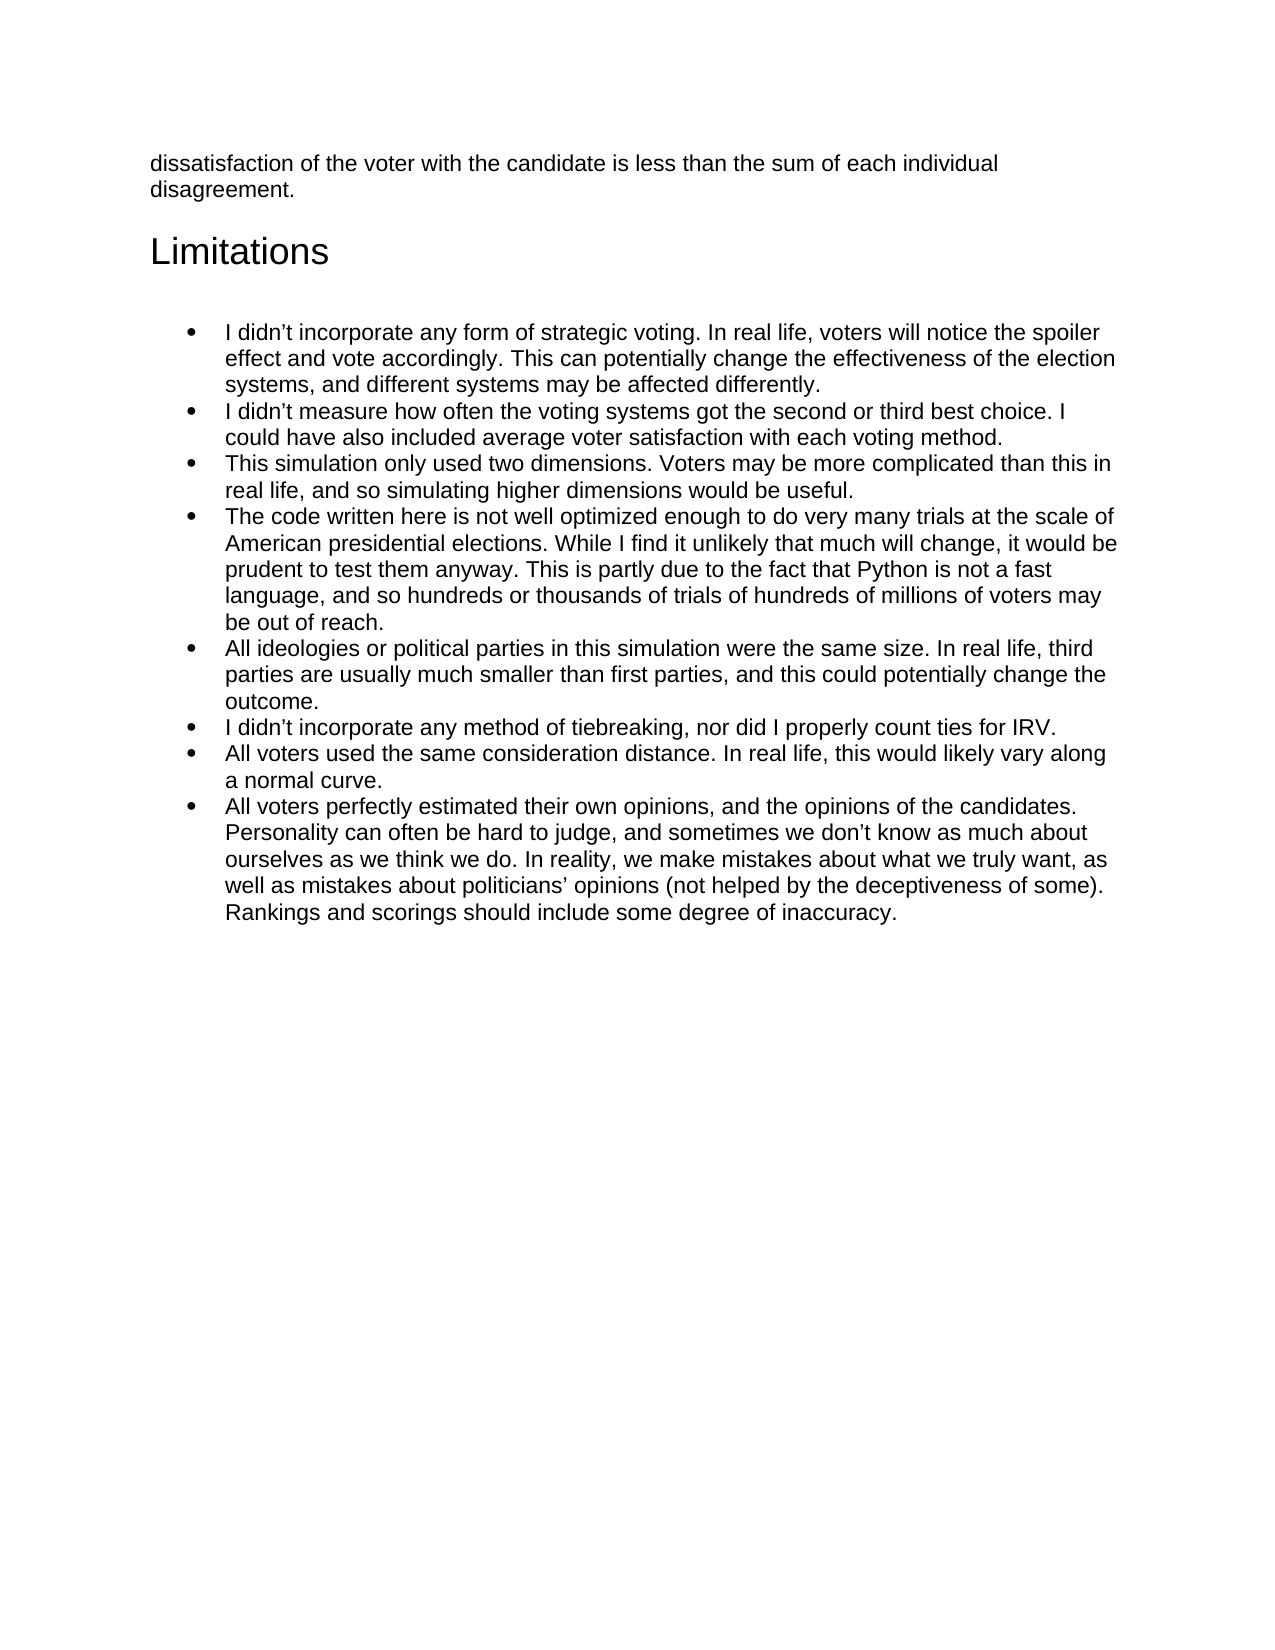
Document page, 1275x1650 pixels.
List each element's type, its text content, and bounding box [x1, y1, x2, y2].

list All voters used the same consideration distance. In real life, this would likely vary along a normal curve. [187, 740, 1125, 793]
list All ideologies or political parties in this simulation were the same size. In real life, third parties are usually much smaller than first parties, and this could potentially change the outcome. [187, 635, 1125, 714]
list I didn’t incorporate any form of strategic voting. In real life, voters will notice the spoiler effect and vote accordingly. This can potentially change the effectiveness of the election systems, and different systems may be affected differently. [187, 319, 1125, 398]
text Limitations [150, 229, 1125, 272]
list All voters perfectly estimated their own opinions, and the opinions of the candidates. Personality can often be hard to judge, and sometimes we don’t know as much about ourselves as we think we do. In reality, we make mistakes about what we truly want, as well as mistakes about politicians’ opinions (not helped by the deceptiveness of some). Rankings and scorings should include some degree of inaccuracy. [187, 793, 1125, 925]
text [150, 150, 1125, 203]
list I didn’t incorporate any method of tiebreaking, nor did I properly count ties for IRV. [187, 714, 1125, 740]
list The code written here is not well optimized enough to do very many trials at the scale of American presidential elections. While I find it unlikely that much will change, it would be prudent to test them anyway. This is partly due to the fact that Python is not a fast language, and so hundreds or thousands of trials of hundreds of millions of voters may be out of reach. [187, 503, 1125, 635]
list This simulation only used two dimensions. Voters may be more complicated than this in real life, and so simulating higher dimensions would be useful. [187, 450, 1125, 503]
list I didn’t measure how often the voting systems got the second or third best choice. I could have also included average voter satisfaction with each voting method. [187, 398, 1125, 450]
